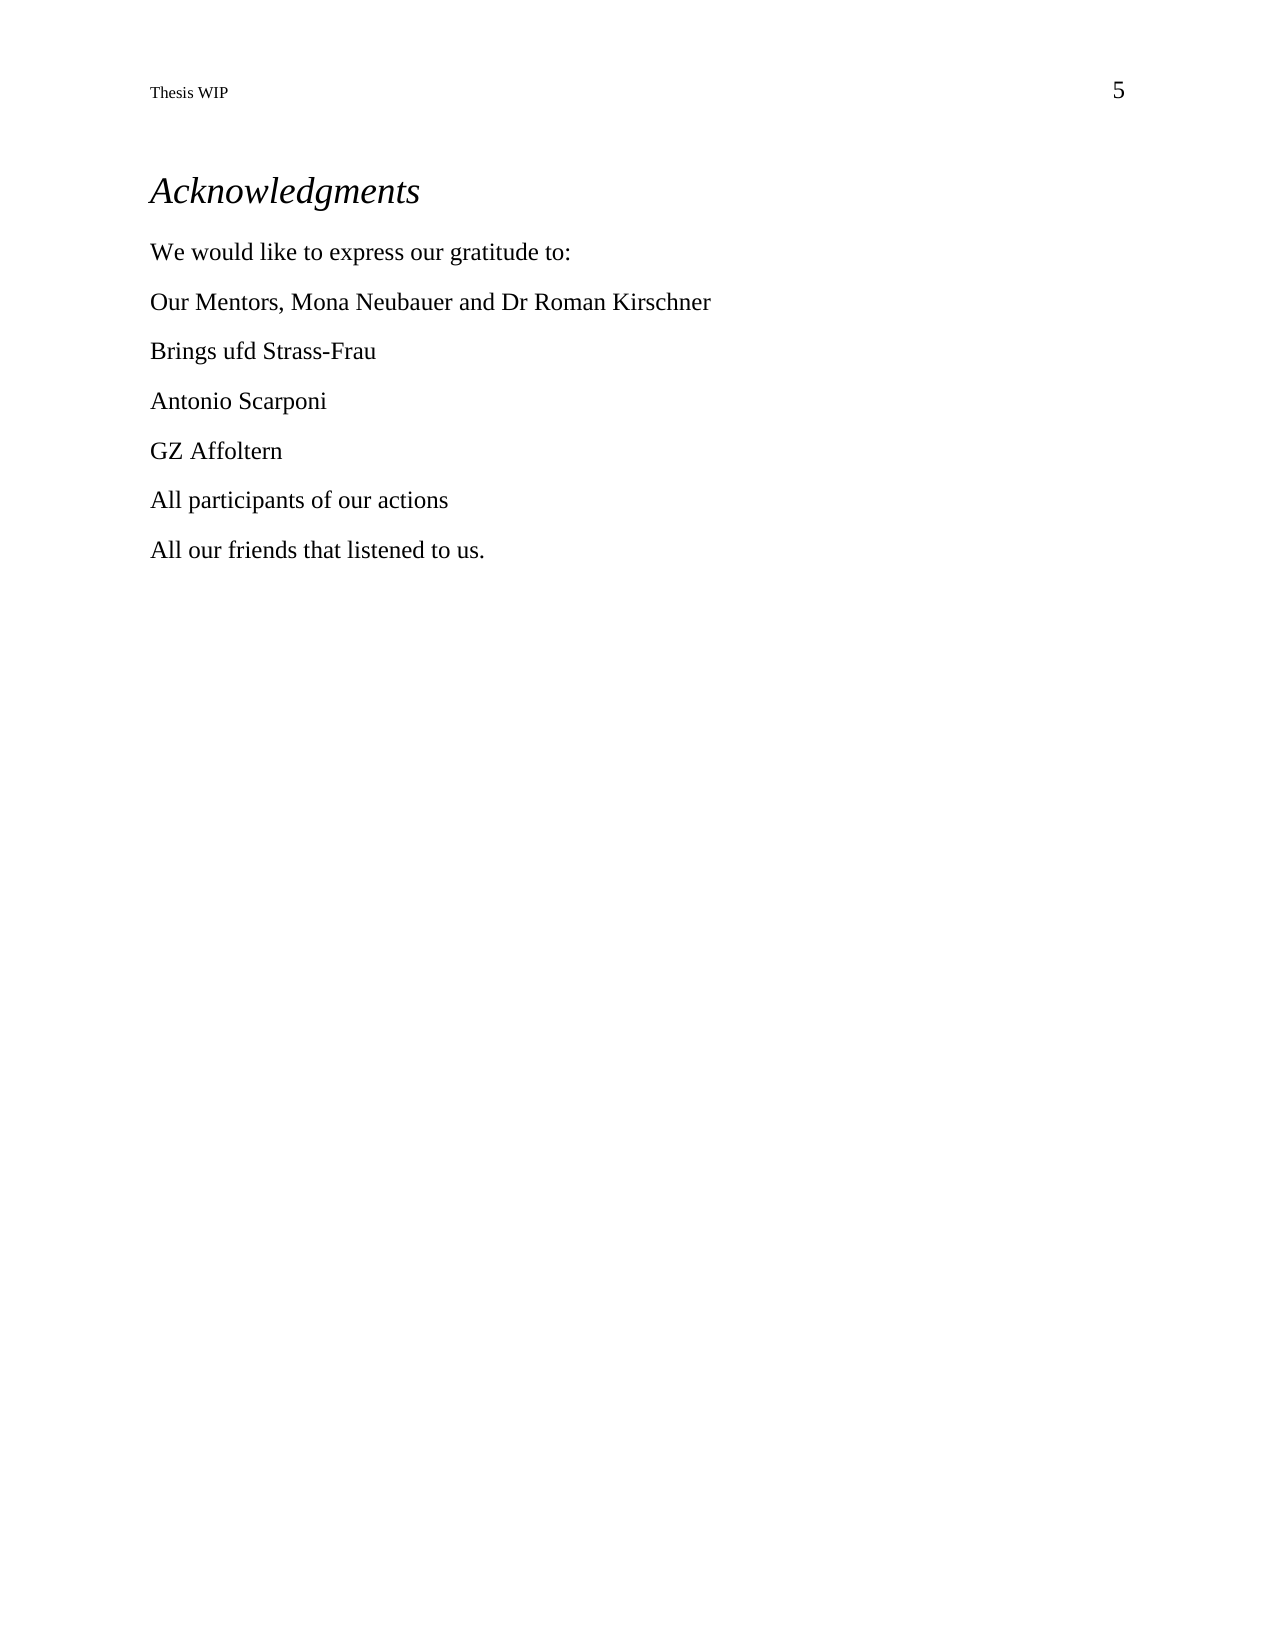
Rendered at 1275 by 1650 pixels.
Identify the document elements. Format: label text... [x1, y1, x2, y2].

text GZ Affoltern [150, 436, 1125, 464]
text Our Mentors, Mona Neubauer and Dr Roman Kirschner [150, 287, 1125, 316]
subtitle Acknowledgments [150, 169, 1129, 212]
text Brings ufd Strass-Frau [150, 336, 1125, 365]
text We would like to express our gratitude to: [150, 237, 1125, 266]
text All our friends that listened to us. [150, 535, 1125, 564]
text Antonio Scarponi [150, 386, 1125, 415]
text All participants of our actions [150, 486, 1125, 514]
